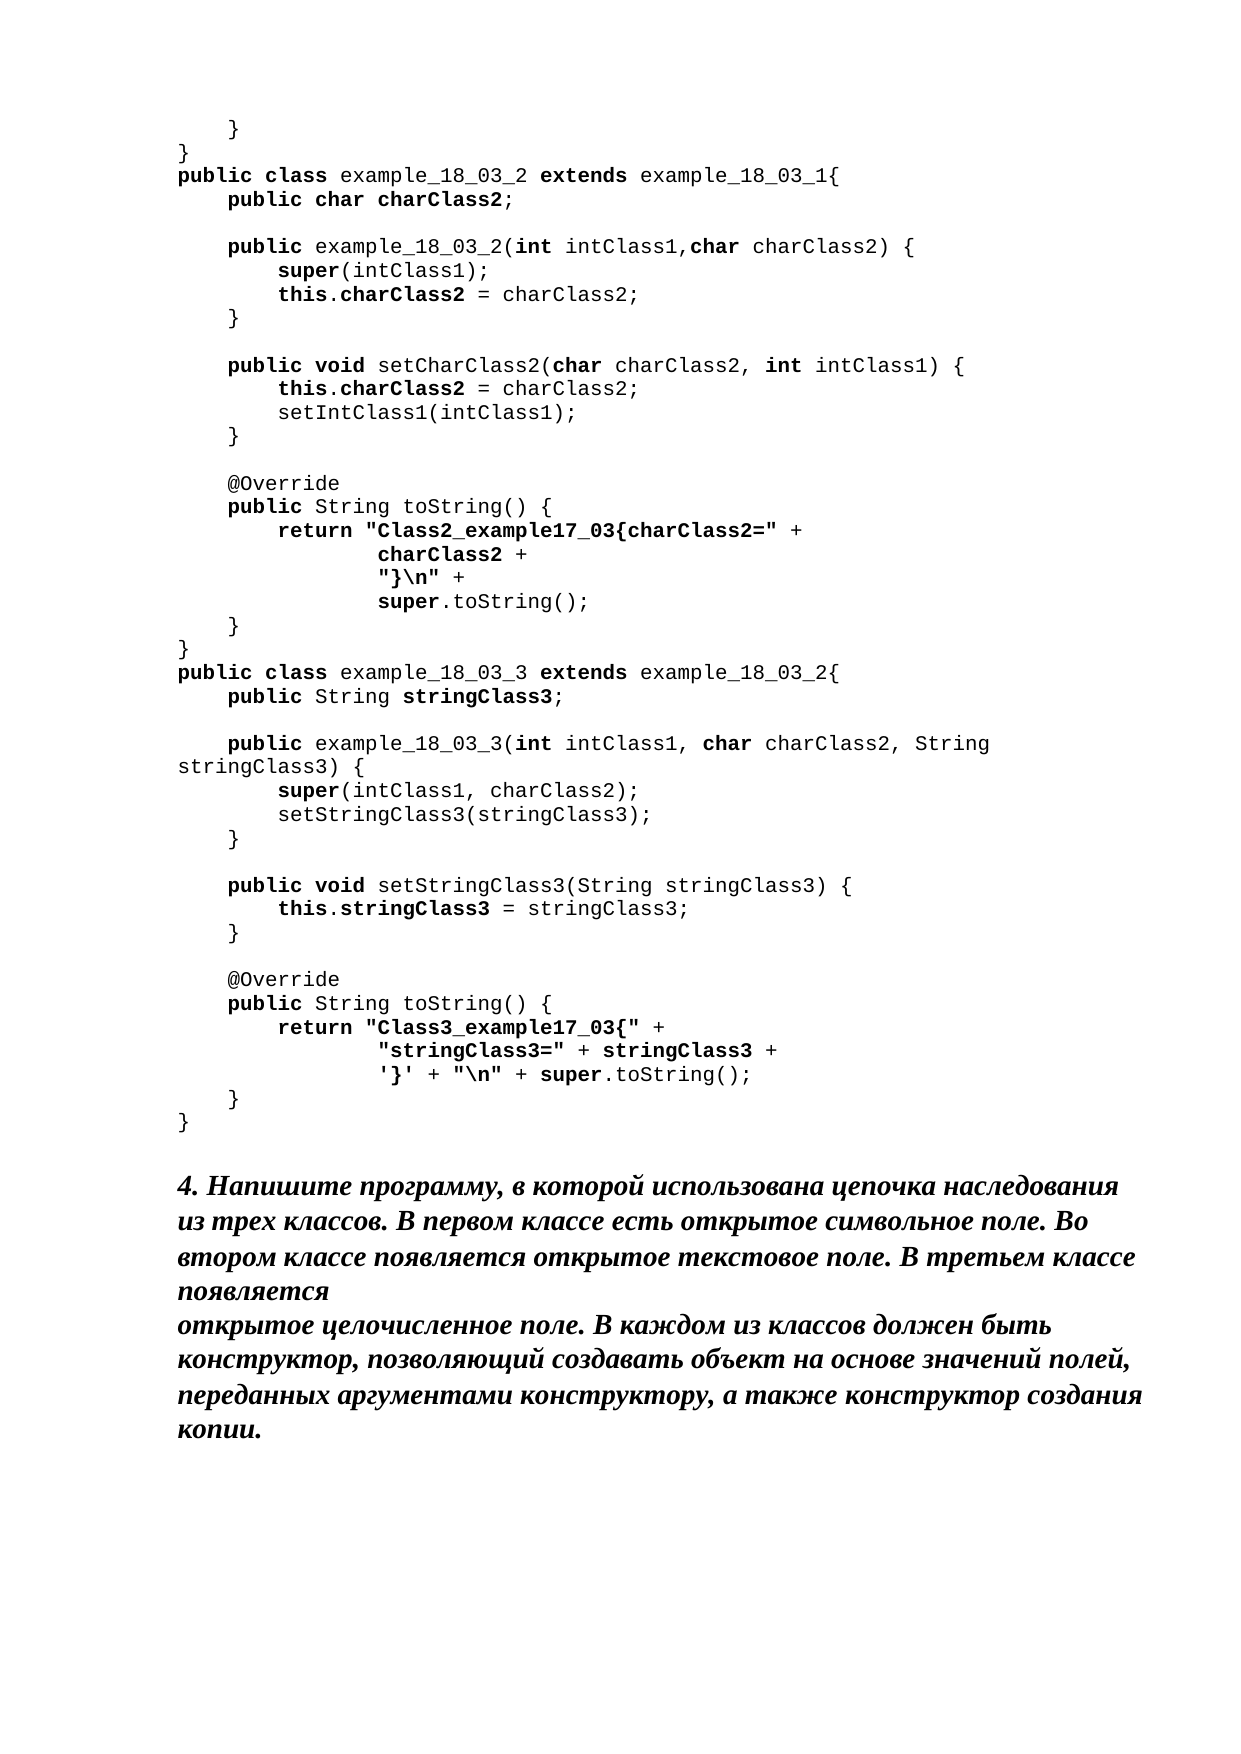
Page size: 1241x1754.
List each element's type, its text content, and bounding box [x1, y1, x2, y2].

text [177, 118, 1152, 165]
text открытое целочисленное поле. В каждом из классов должен быть конструктор, позволяющий создавать объект на основе значений полей, переданных аргументами конструктору, а также конструктор создания копии. [177, 1307, 1152, 1445]
text public class example_18_03_2 extends example_18_03_1{ public char charClass2; public example_18_03_2(int intClass1,char charClass2) { super(intClass1); this.charClass2 = charClass2; } public void setCharClass2(char charClass2, int intClass1) { this.charClass2 = charClass2; setIntClass1(intClass1); } @Override public String toString() { return "Class2_example17_03{charClass2=" + charClass2 + "}\n" + super.toString(); } } [177, 165, 1152, 662]
text public class example_18_03_3 extends example_18_03_2{ public String stringClass3; public example_18_03_3(int intClass1, char charClass2, String stringClass3) { super(intClass1, charClass2); setStringClass3(stringClass3); } public void setStringClass3(String stringClass3) { this.stringClass3 = stringClass3; } @Override public String toString() { return "Class3_example17_03{" + "stringClass3=" + stringClass3 + '}' + "\n" + super.toString(); } } [177, 662, 1152, 1135]
text 4. Напишите программу, в которой использована цепочка наследования из трех классов. В первом классе есть открытое символьное поле. Во втором классе появляется открытое текстовое поле. В третьем классе появляется [177, 1168, 1152, 1307]
